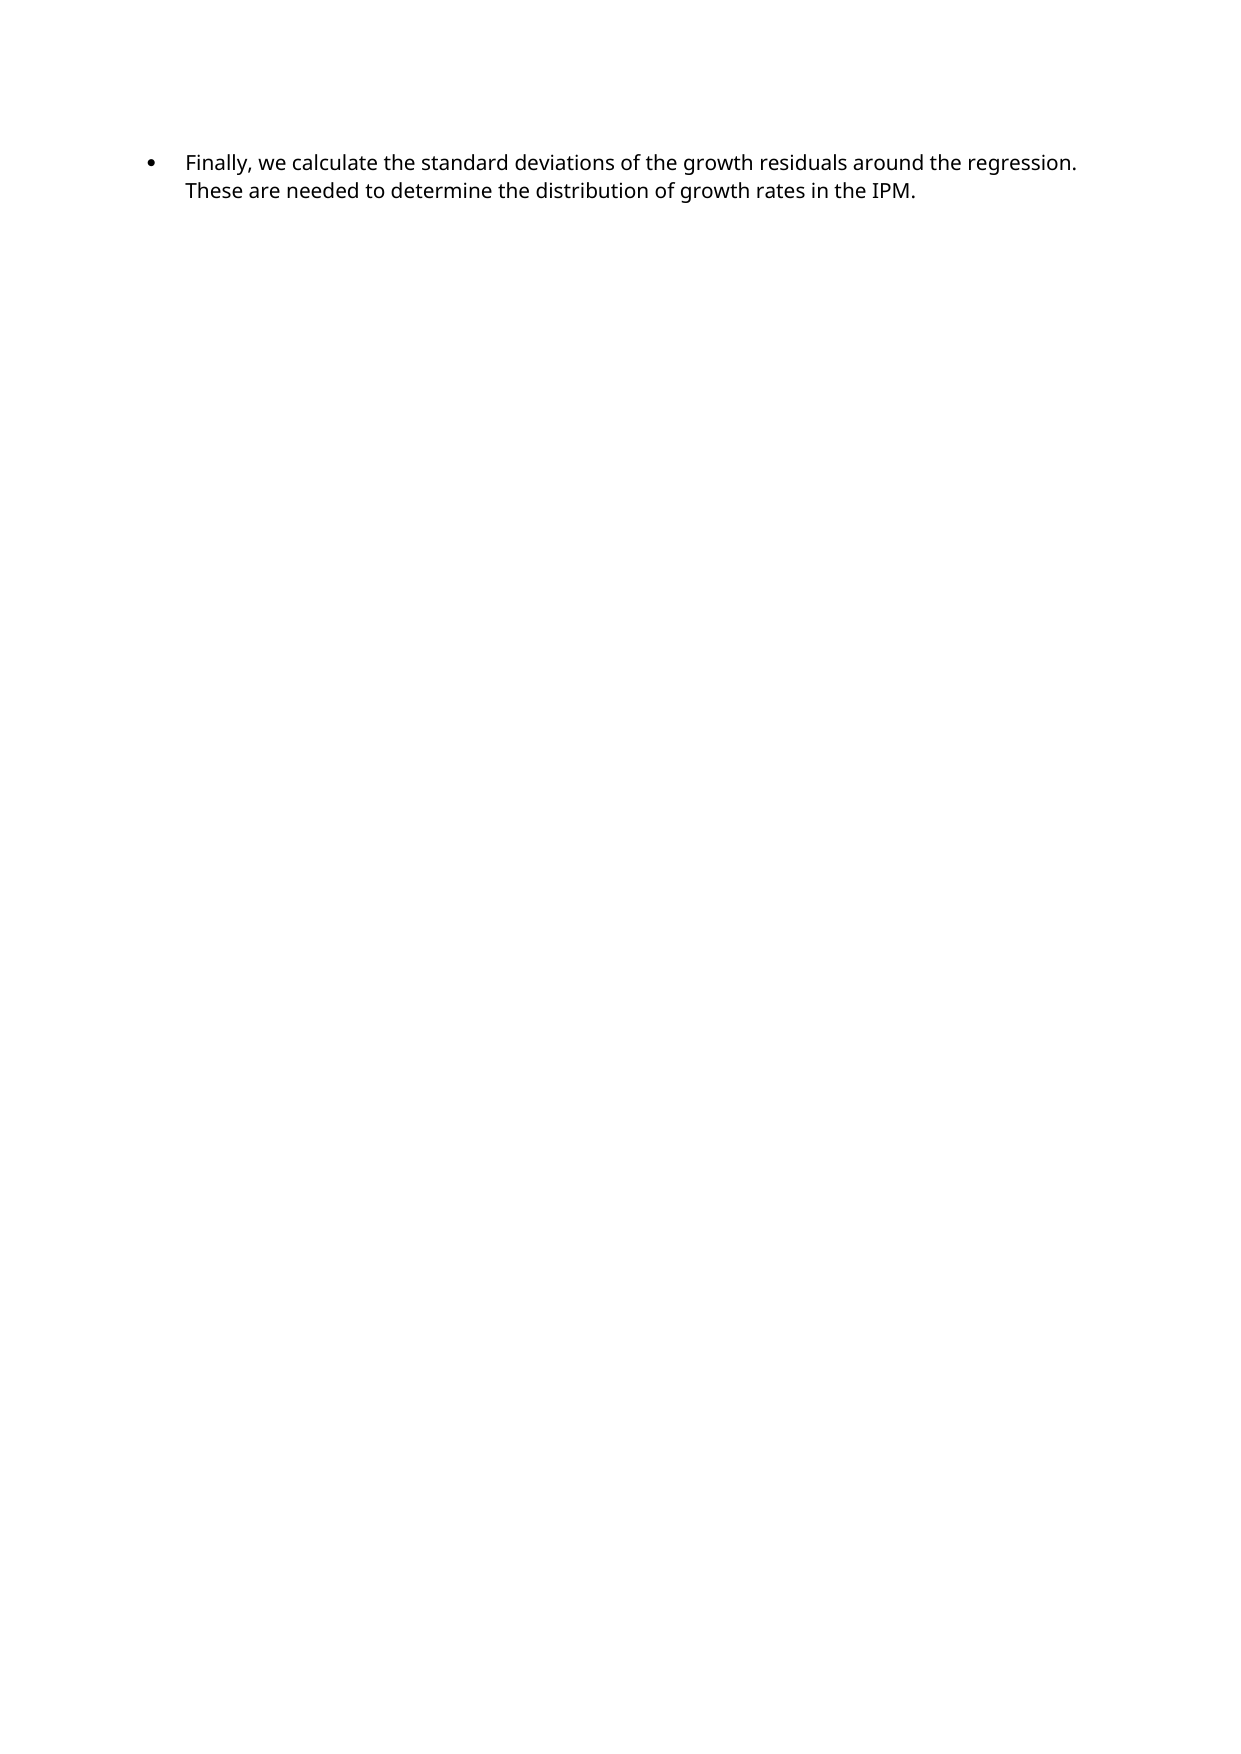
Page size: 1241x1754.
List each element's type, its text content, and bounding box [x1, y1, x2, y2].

list Finally, we calculate the standard deviations of the growth residuals around the regression. These are needed to determine the distribution of growth rates in the IPM. [148, 148, 1093, 204]
